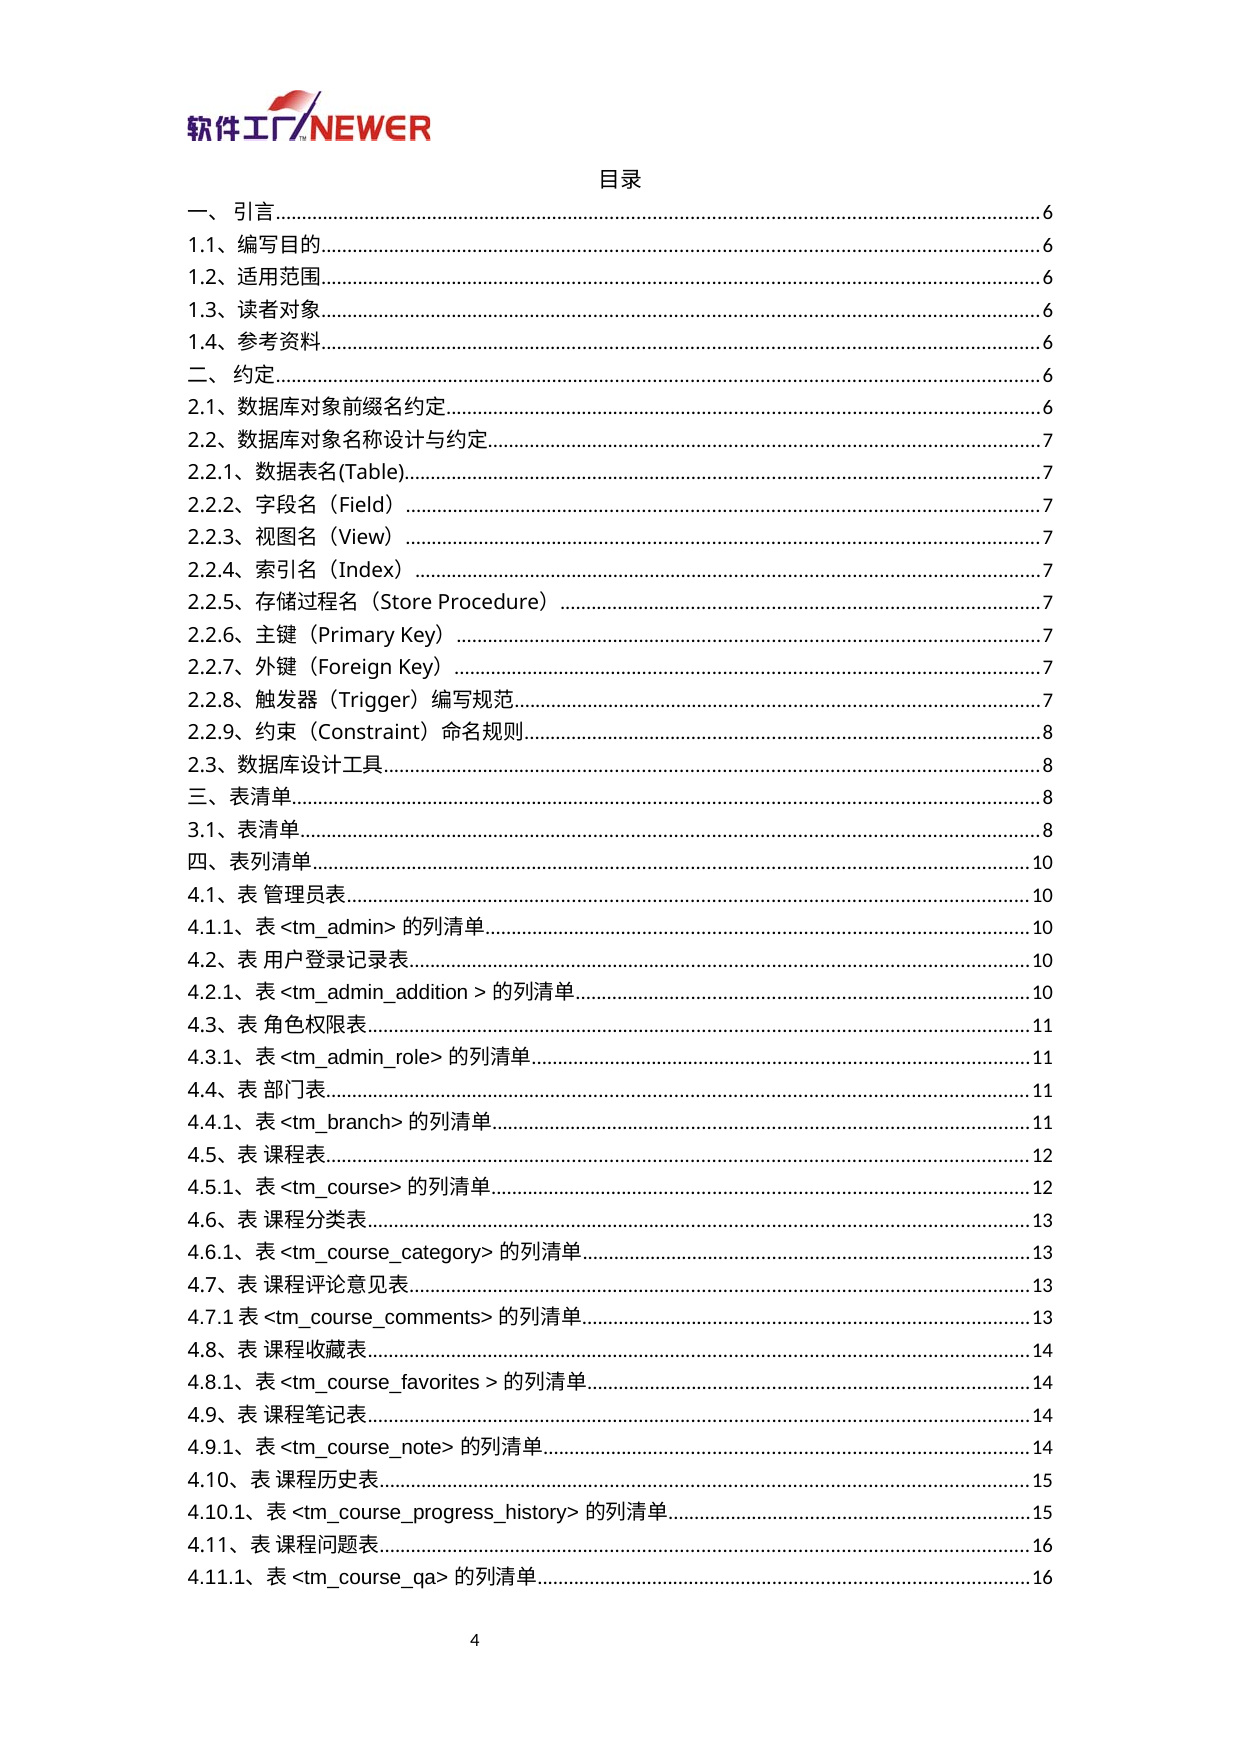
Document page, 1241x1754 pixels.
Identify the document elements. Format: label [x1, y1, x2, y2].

picture [187, 90, 431, 141]
